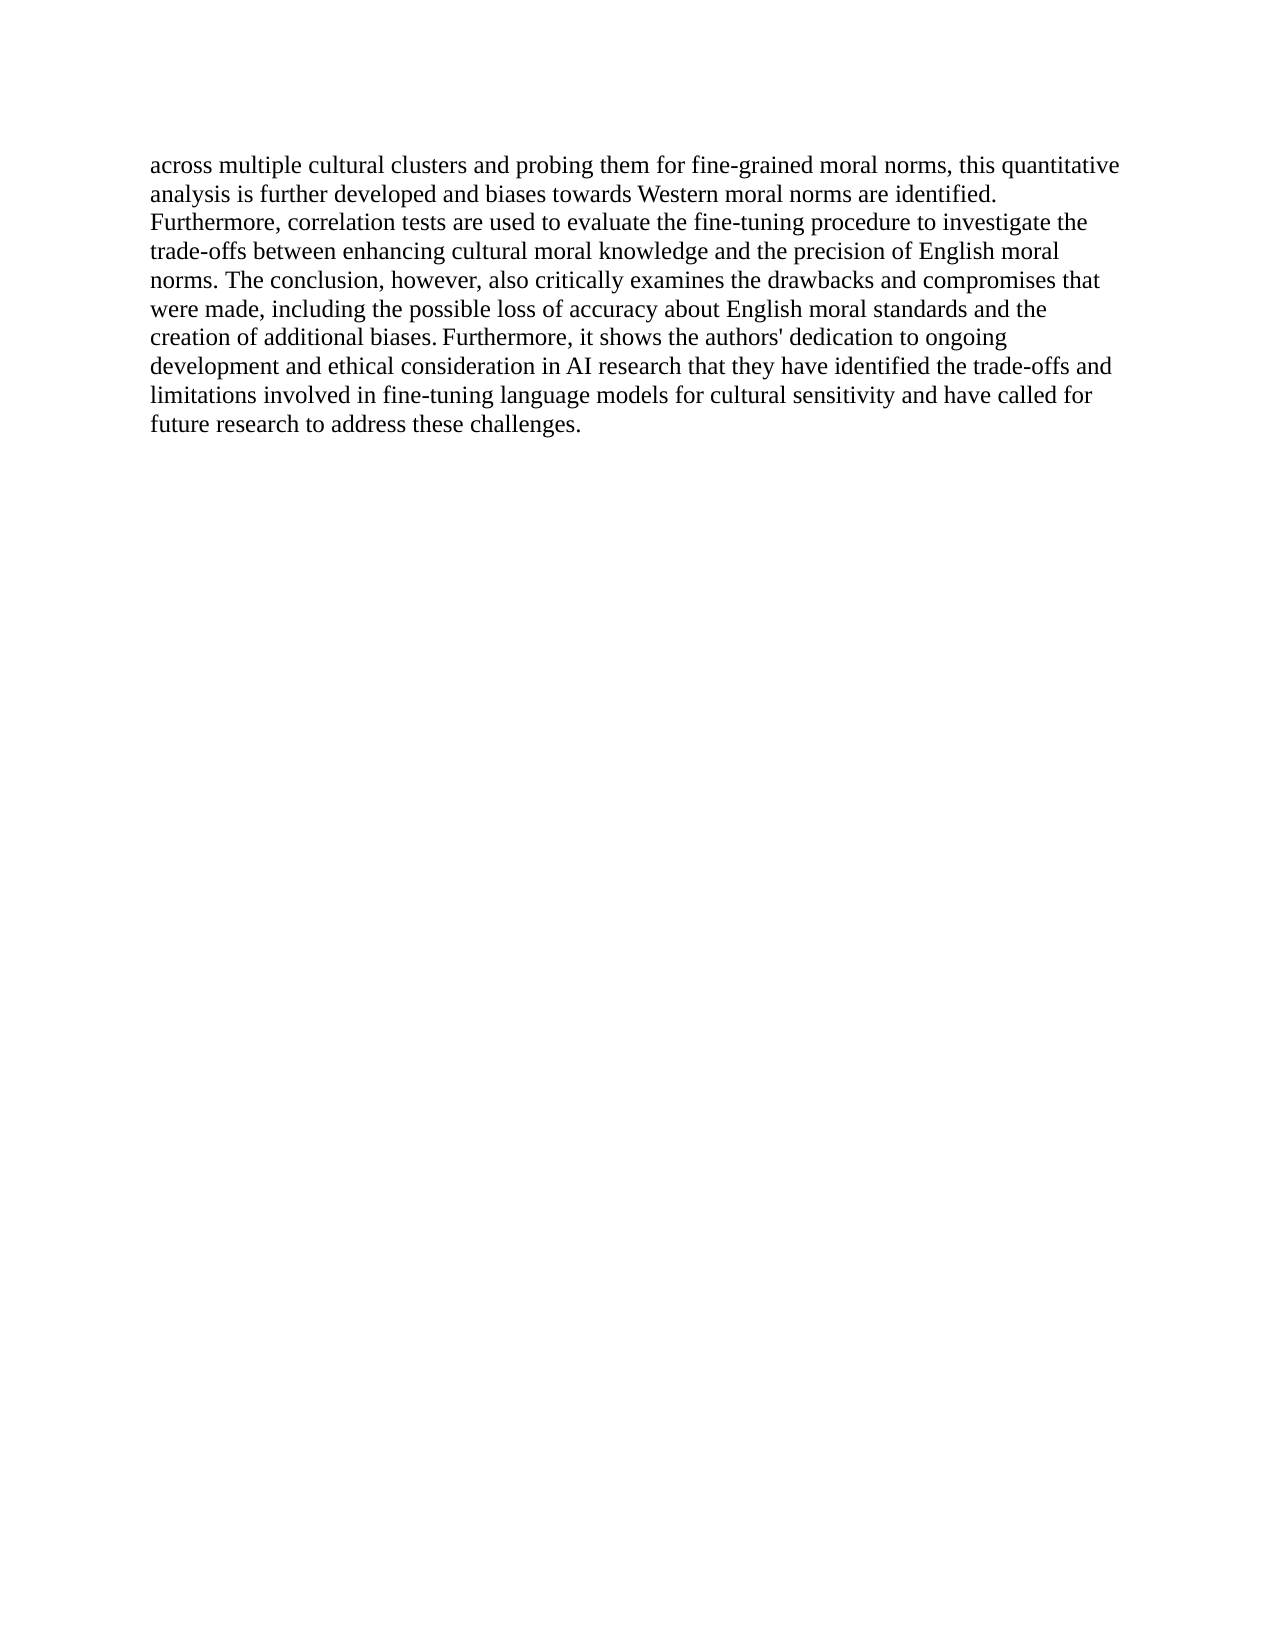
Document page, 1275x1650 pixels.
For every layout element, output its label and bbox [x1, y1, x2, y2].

text [150, 150, 1125, 437]
